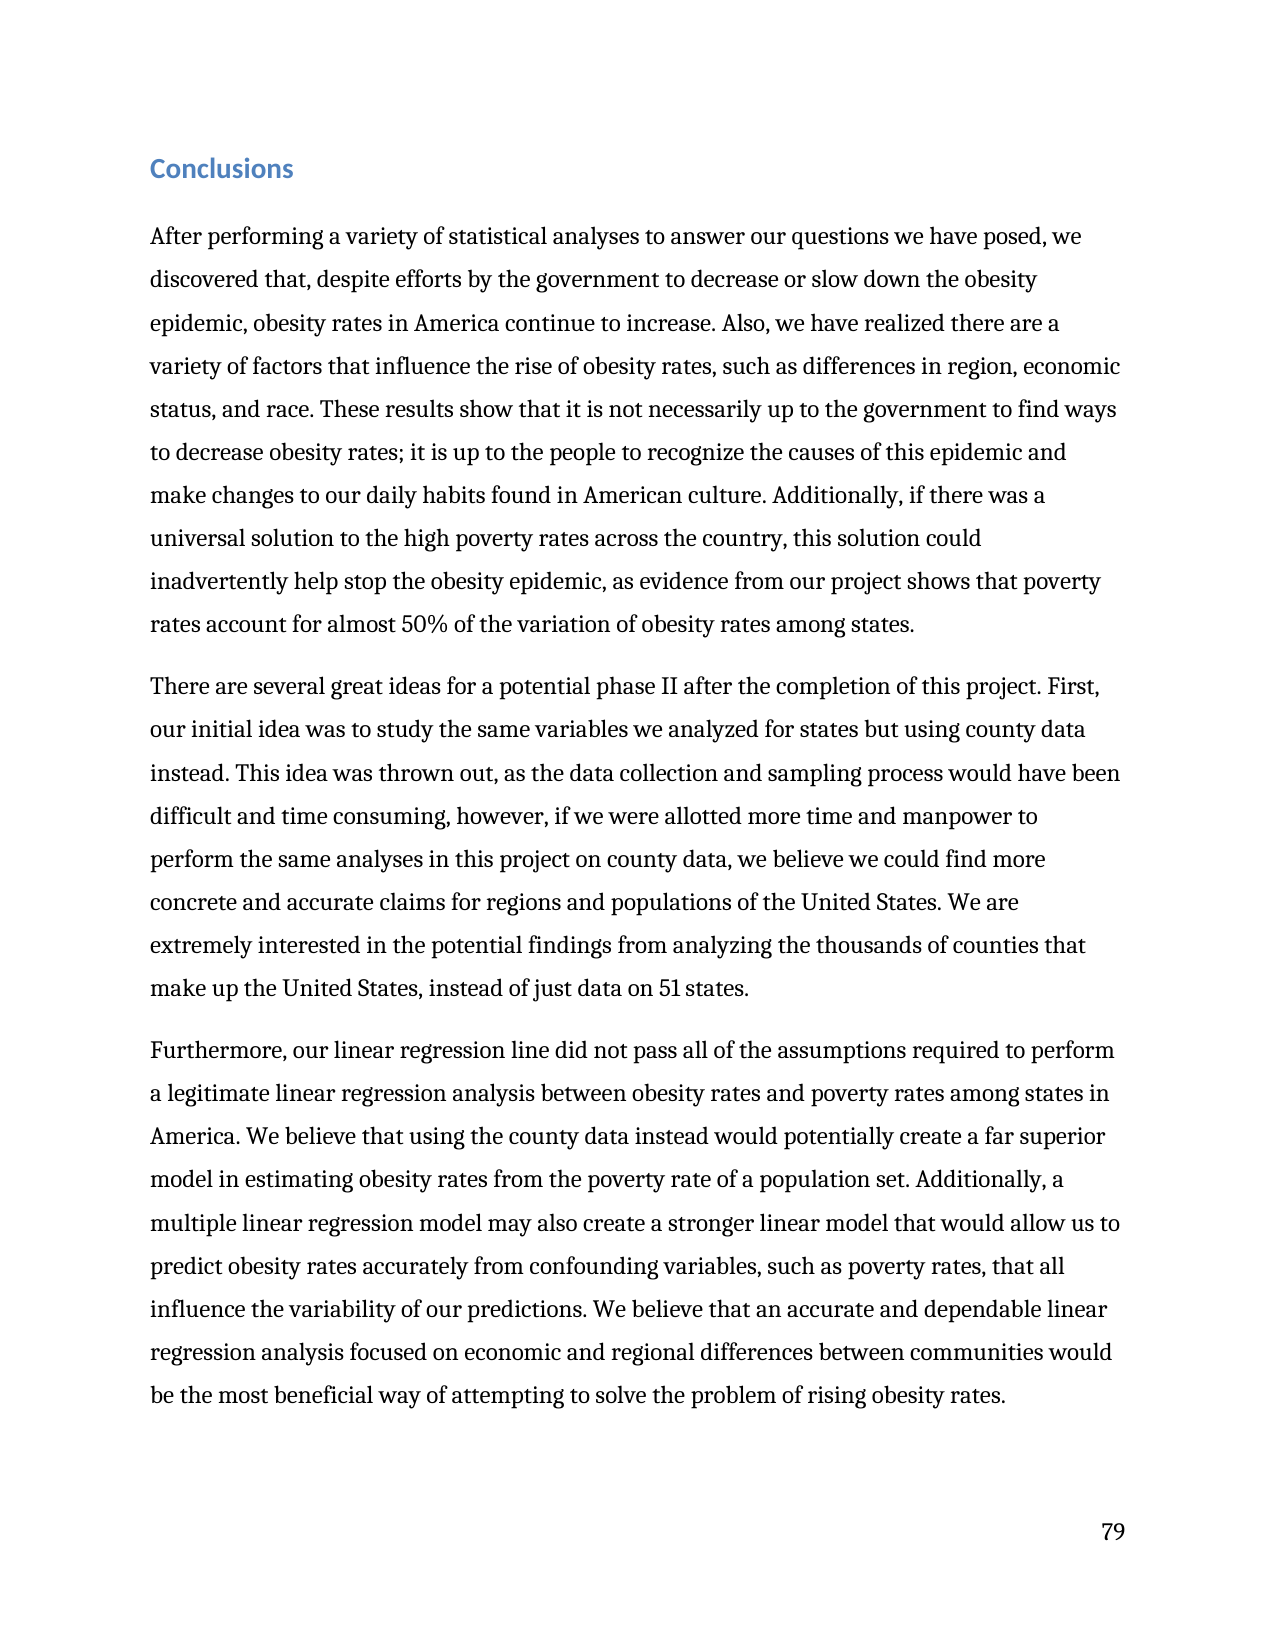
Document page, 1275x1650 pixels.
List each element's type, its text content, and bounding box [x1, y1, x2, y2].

text Furthermore, our linear regression line did not pass all of the assumptions required to perform a legitimate linear regression analysis between obesity rates and poverty rates among states in America. We believe that using the county data instead would potentially create a far superior model in estimating obesity rates from the poverty rate of a population set. Additionally, a multiple linear regression model may also create a stronger linear model that would allow us to predict obesity rates accurately from confounding variables, such as poverty rates, that all influence the variability of our predictions. We believe that an accurate and dependable linear regression analysis focused on economic and regional differences between communities would be the most beneficial way of attempting to solve the problem of rising obesity rates. [150, 1036, 1125, 1410]
text There are several great ideas for a potential phase II after the completion of this project. First, our initial idea was to study the same variables we analyzed for states but using county data instead. This idea was thrown out, as the data collection and sampling process would have been difficult and time consuming, however, if we were allotted more time and manpower to perform the same analyses in this project on county data, we believe we could find more concrete and accurate claims for regions and populations of the United States. We are extremely interested in the potential findings from analyzing the thousands of counties that make up the United States, instead of just data on 51 states. [150, 672, 1125, 1003]
subtitle Conclusions [150, 150, 1125, 186]
text After performing a variety of statistical analyses to answer our questions we have posed, we discovered that, despite efforts by the government to decrease or slow down the obesity epidemic, obesity rates in America continue to increase. Also, we have realized there are a variety of factors that influence the rise of obesity rates, such as differences in region, economic status, and race. These results show that it is not necessarily up to the government to find ways to decrease obesity rates; it is up to the people to recognize the causes of this epidemic and make changes to our daily habits found in American culture. Additionally, if there was a universal solution to the high poverty rates across the country, this solution could inadvertently help stop the obesity epidemic, as evidence from our project shows that poverty rates account for almost 50% of the variation of obesity rates among states. [150, 222, 1125, 639]
